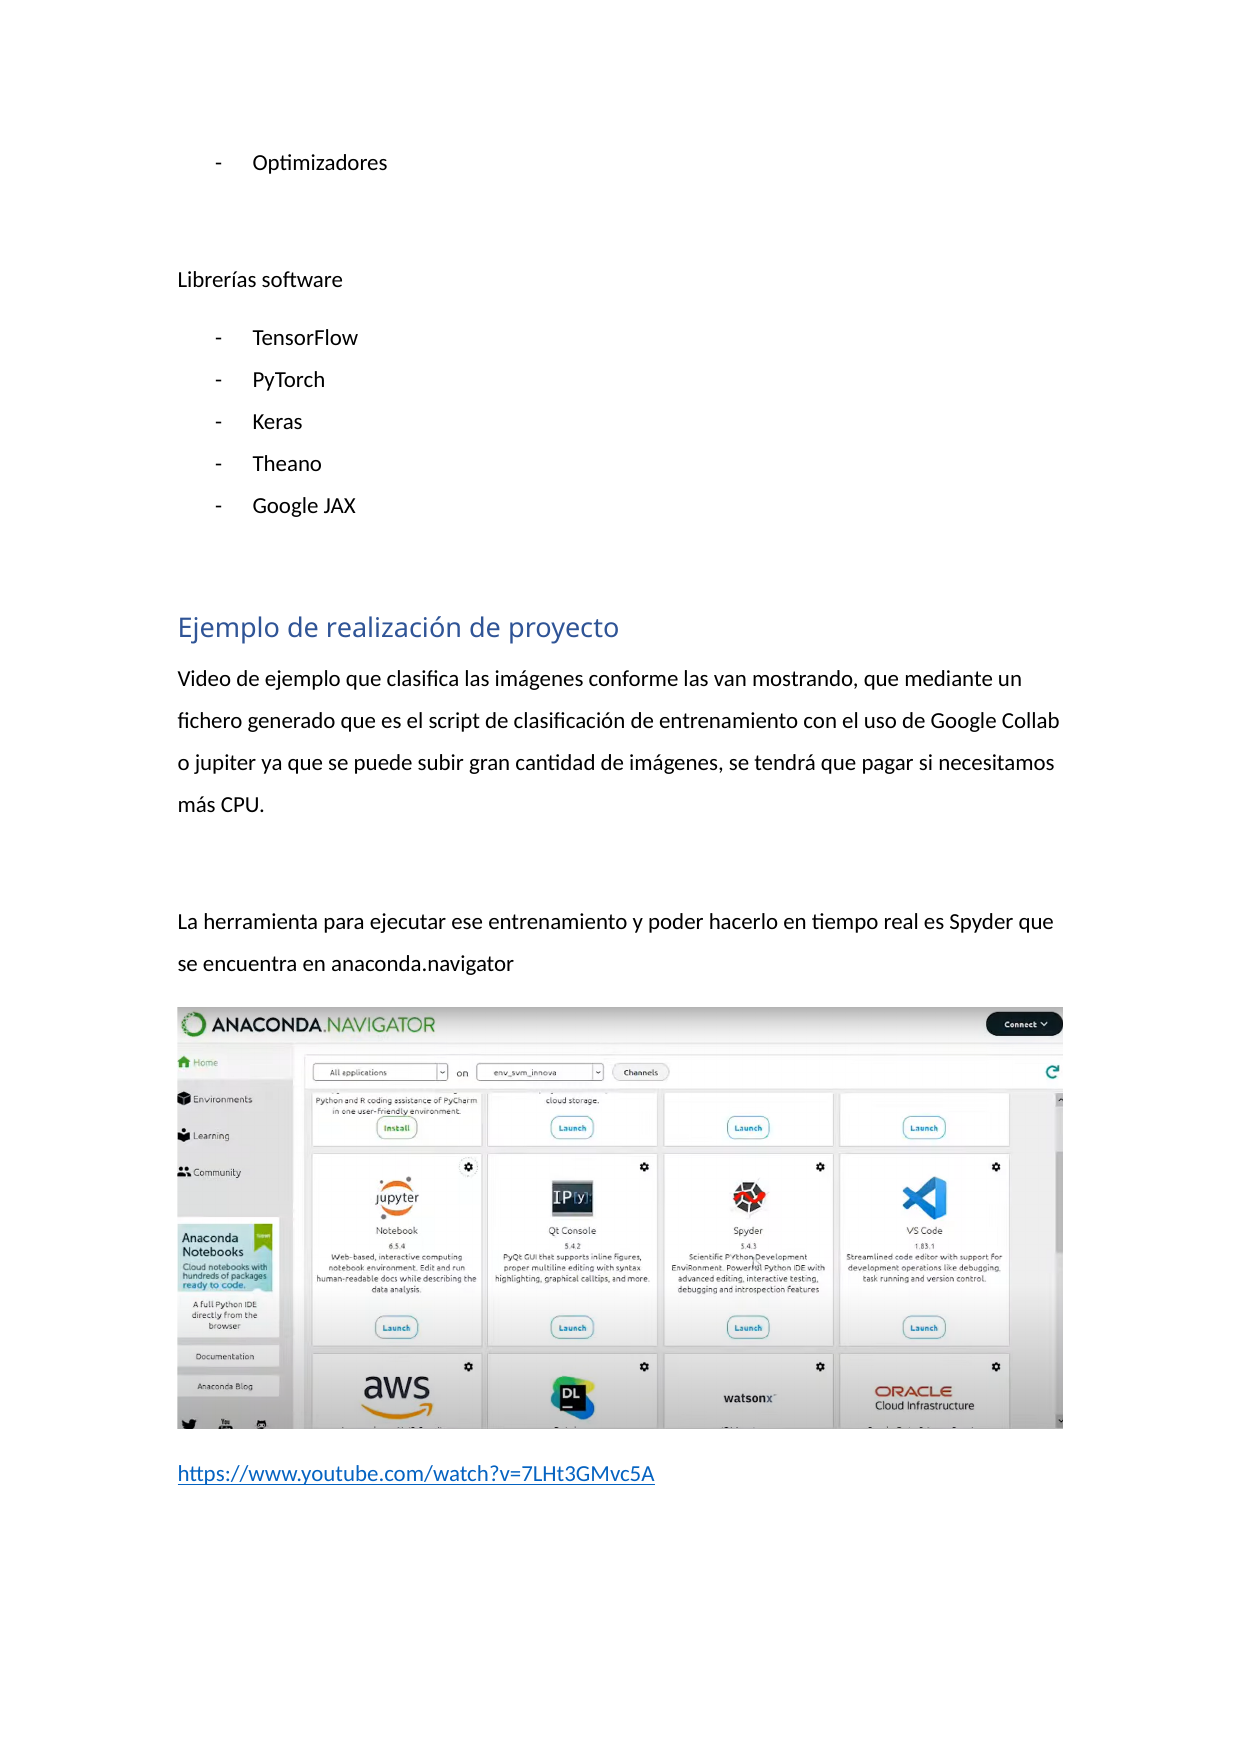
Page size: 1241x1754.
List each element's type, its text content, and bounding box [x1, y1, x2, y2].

list Google JAX [215, 491, 1063, 519]
text Librerías software [177, 265, 1063, 293]
list TensorFlow [215, 323, 1063, 352]
text La herramienta para ejecutar ese entrenamiento y poder hacerlo en tiempo real es Spyder que se encuentra en anaconda.navigator [177, 907, 1063, 977]
list Optimizadores [215, 148, 1063, 176]
subtitle Ejemplo de realización de proyecto [177, 609, 1063, 646]
picture [177, 1007, 1063, 1429]
text Video de ejemplo que clasifica las imágenes conforme las van mostrando, que mediante un fichero generado que es el script de clasificación de entrenamiento con el uso de Google Collab o jupiter ya que se puede subir gran cantidad de imágenes, se tendrá que pagar si necesitamos más CPU. [177, 664, 1063, 818]
list PyTorch [215, 366, 1063, 393]
list Keras [215, 407, 1063, 436]
text https://www.youtube.com/watch?v=7LHt3GMvc5A [177, 1459, 1063, 1488]
list Theano [215, 449, 1063, 477]
